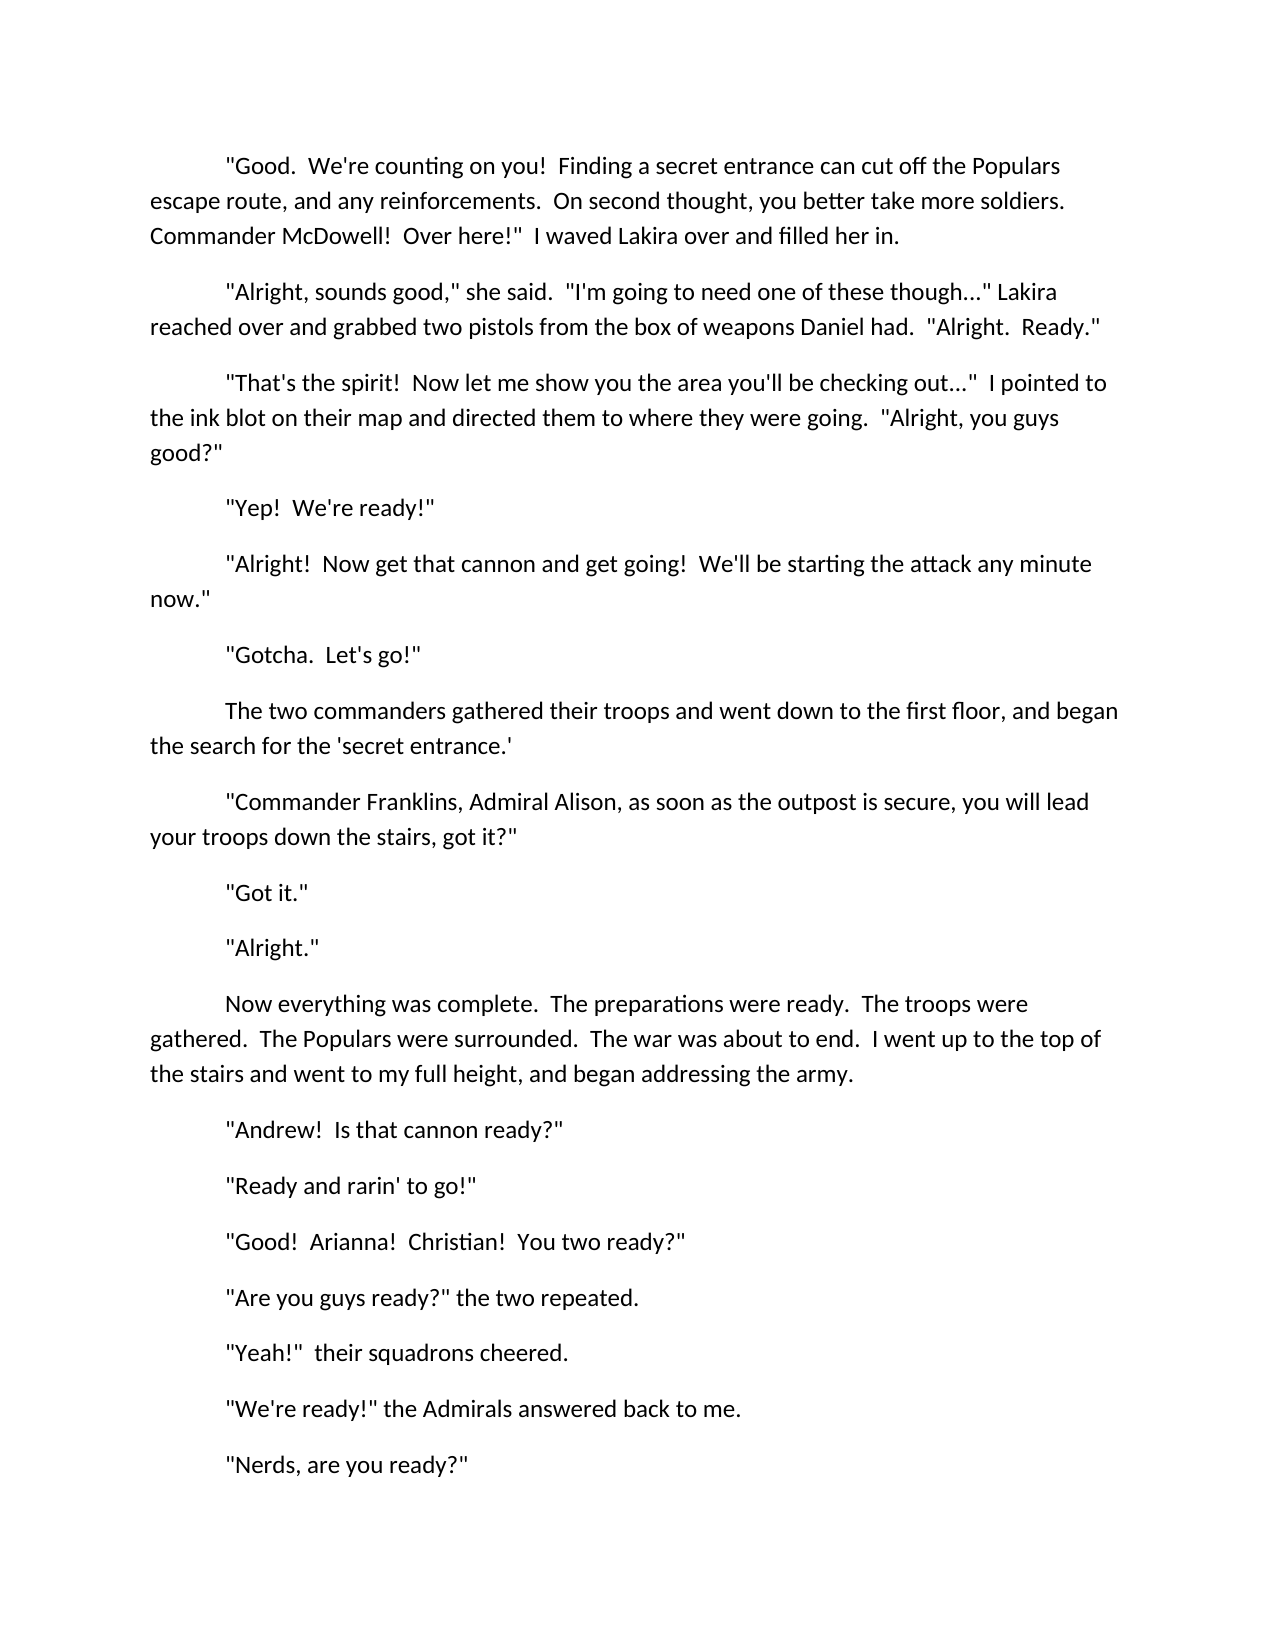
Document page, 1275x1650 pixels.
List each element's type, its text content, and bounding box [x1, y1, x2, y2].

text "We're ready!" the Admirals answered back to me. [150, 1393, 1125, 1424]
text "Are you guys ready?" the two repeated. [150, 1282, 1125, 1312]
text "Commander Franklins, Admiral Alison, as soon as the outpost is secure, you will lead your troops down the stairs, got it?" [150, 786, 1125, 851]
text "Alright, sounds good," she said. "I'm going to need one of these though..." Lakira reached over and grabbed two pistols from the box of weapons Daniel had. "Alright. Ready." [150, 276, 1125, 341]
text "Alright." [150, 932, 1125, 963]
text The two commanders gathered their troops and went down to the first floor, and began the search for the 'secret entrance.' [150, 695, 1125, 761]
text "Ready and rarin' to go!" [150, 1170, 1125, 1201]
text "Yeah!" their squadrons cheered. [150, 1337, 1125, 1368]
text "Good. We're counting on you! Finding a secret entrance can cut off the Populars escape route, and any reinforcements. On second thought, you better take more soldiers. Commander McDowell! Over here!" I waved Lakira over and filled her in. [150, 150, 1125, 251]
text "That's the spirit! Now let me show you the area you'll be checking out..." I pointed to the ink blot on their map and directed them to where they were going. "Alright, you guys good?" [150, 367, 1125, 467]
text "Alright! Now get that cannon and get going! We'll be starting the attack any minute now." [150, 548, 1125, 614]
text "Yep! We're ready!" [150, 492, 1125, 523]
text "Nerds, are you ready?" [150, 1449, 1125, 1480]
text Now everything was complete. The preparations were ready. The troops were gathered. The Populars were surrounded. The war was about to end. I went up to the top of the stairs and went to my full height, and began addressing the army. [150, 988, 1125, 1089]
text "Got it." [150, 877, 1125, 907]
text "Gotcha. Let's go!" [150, 639, 1125, 670]
text "Good! Arianna! Christian! You two ready?" [150, 1226, 1125, 1256]
text "Andrew! Is that cannon ready?" [150, 1114, 1125, 1145]
